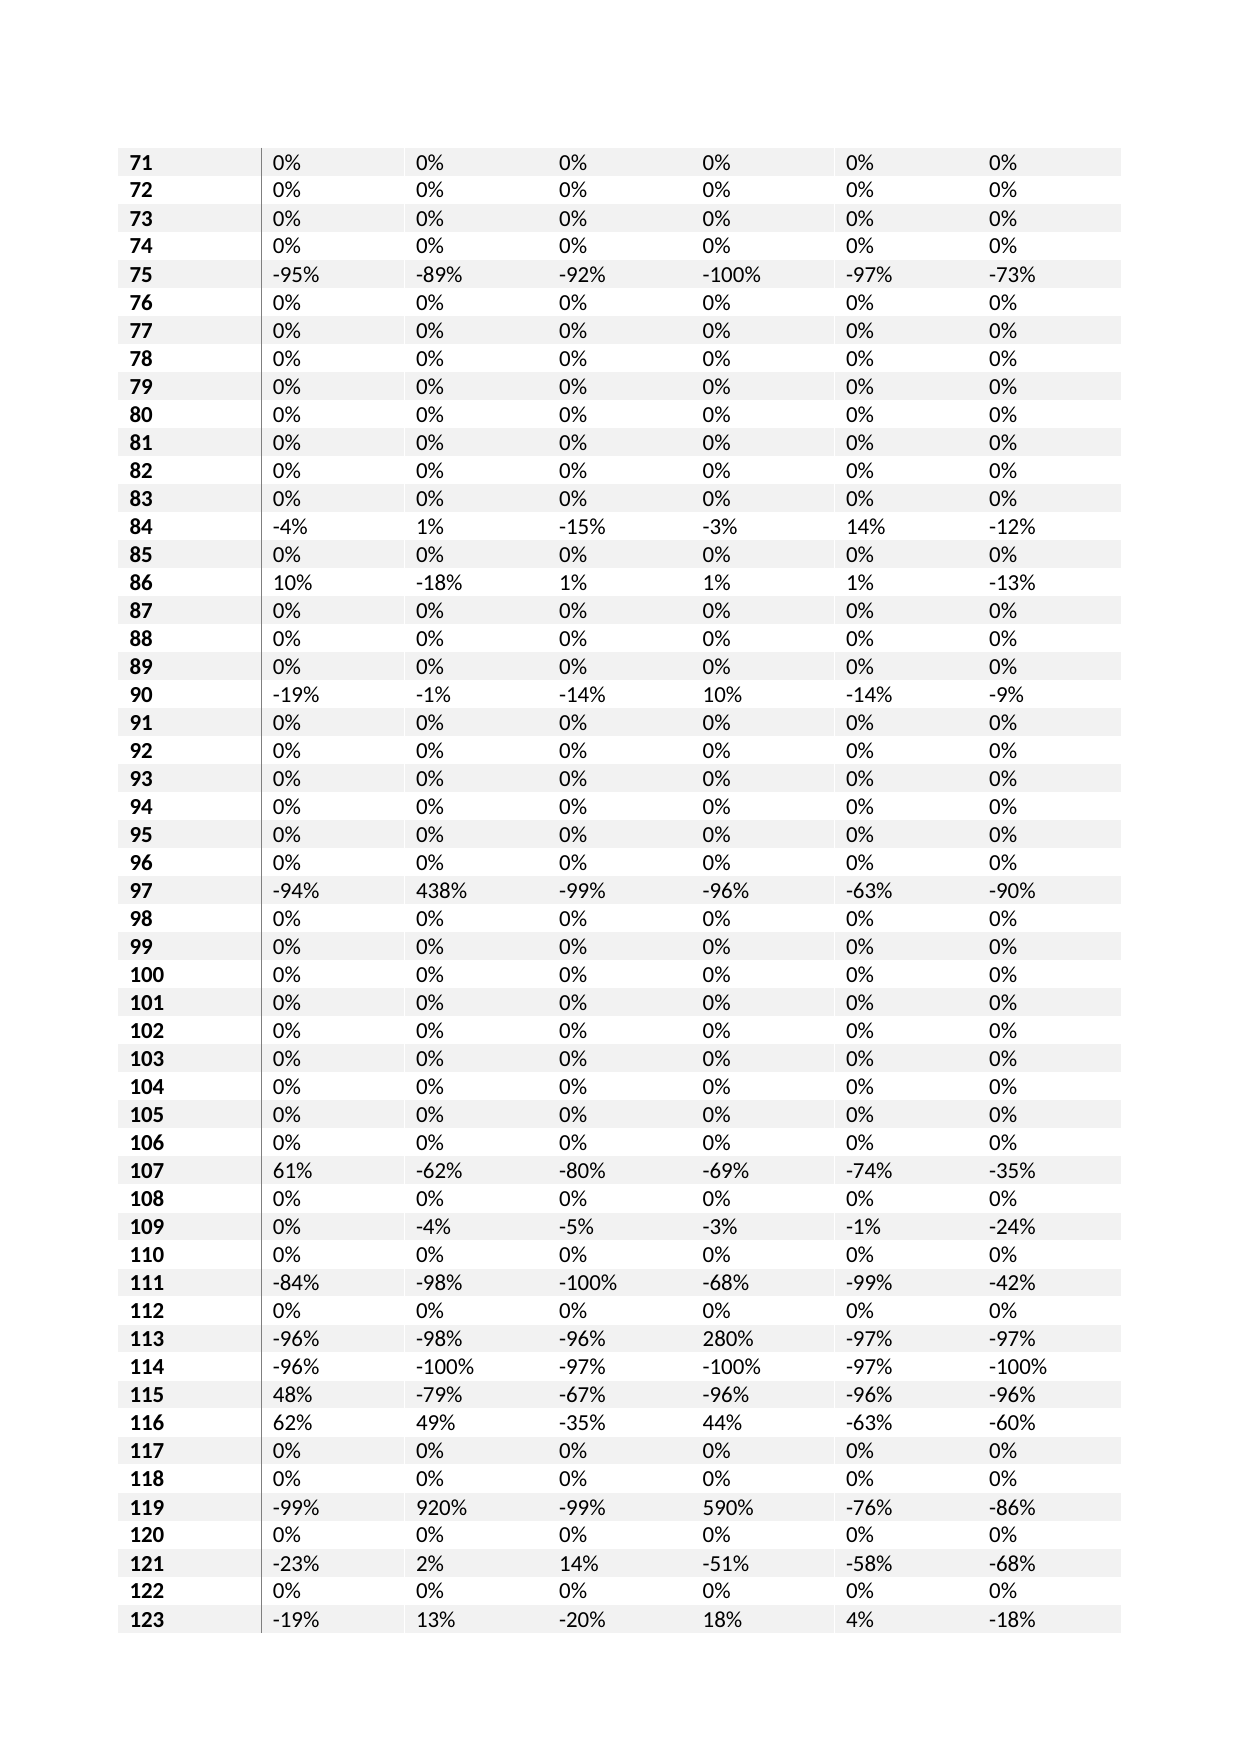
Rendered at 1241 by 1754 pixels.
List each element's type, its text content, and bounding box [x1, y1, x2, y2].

table_cell 0% [548, 792, 691, 820]
table_cell -5% [548, 1213, 691, 1240]
table_cell 0% [262, 1184, 404, 1212]
table_cell 0% [835, 540, 978, 568]
table_cell 101 [118, 988, 261, 1016]
table_cell 0% [691, 428, 834, 456]
table_cell 0% [548, 1296, 691, 1324]
table_cell 0% [835, 400, 978, 428]
table_cell 0% [262, 1296, 404, 1324]
table_cell 0% [978, 540, 1121, 568]
table_cell 0% [835, 148, 978, 176]
table_cell 77 [118, 316, 261, 344]
table_cell -67% [548, 1381, 691, 1408]
table_cell 0% [978, 1437, 1121, 1464]
table_cell 4% [835, 1605, 978, 1633]
table_cell 0% [835, 288, 978, 316]
table_cell 0% [262, 848, 404, 876]
table_cell 116 [118, 1409, 261, 1437]
table_cell 0% [835, 1437, 978, 1464]
table_cell 0% [835, 764, 978, 792]
table_cell -99% [262, 1493, 404, 1521]
table_cell 0% [691, 288, 834, 316]
table_cell -99% [835, 1269, 978, 1296]
table_cell -79% [405, 1381, 548, 1408]
table_cell 0% [262, 1100, 404, 1128]
table_cell -97% [835, 260, 978, 288]
table_cell 109 [118, 1213, 261, 1240]
table_cell 0% [405, 428, 548, 456]
table_cell -20% [548, 1605, 691, 1633]
table_cell 0% [691, 1016, 834, 1044]
table_cell 0% [548, 1437, 691, 1464]
table_cell 0% [548, 1128, 691, 1156]
table_cell 0% [691, 764, 834, 792]
table_cell 0% [691, 372, 834, 400]
table_cell 0% [548, 736, 691, 764]
table_cell 103 [118, 1044, 261, 1072]
table_cell 0% [691, 176, 834, 204]
table_cell 0% [405, 596, 548, 624]
table_cell 10% [691, 680, 834, 708]
table_cell 0% [548, 428, 691, 456]
table_cell 0% [405, 848, 548, 876]
table_cell 0% [978, 736, 1121, 764]
table_cell 98 [118, 904, 261, 932]
table_cell -51% [691, 1549, 834, 1577]
table_cell 102 [118, 1016, 261, 1044]
table_cell 48% [262, 1381, 404, 1408]
table_cell 0% [691, 1100, 834, 1128]
table_cell 0% [691, 456, 834, 484]
table_cell -14% [548, 680, 691, 708]
table_cell 0% [262, 904, 404, 932]
table_cell 0% [978, 792, 1121, 820]
table_cell 97 [118, 876, 261, 904]
table_cell 1% [691, 568, 834, 596]
table_cell 83 [118, 484, 261, 512]
table_cell 0% [548, 1465, 691, 1493]
table_cell 1% [835, 568, 978, 596]
table_cell -96% [548, 1325, 691, 1352]
table_cell 920% [405, 1493, 548, 1521]
table_cell 113 [118, 1325, 261, 1352]
table_cell 90 [118, 680, 261, 708]
table_cell 0% [262, 1577, 404, 1605]
table_cell 72 [118, 176, 261, 204]
table_cell 115 [118, 1381, 261, 1408]
table_cell 0% [978, 456, 1121, 484]
table_cell 108 [118, 1184, 261, 1212]
table_cell -95% [262, 260, 404, 288]
table_cell 0% [548, 848, 691, 876]
table_cell 0% [835, 1240, 978, 1268]
table_cell 74 [118, 232, 261, 260]
table_cell -96% [691, 1381, 834, 1408]
table_cell -9% [978, 680, 1121, 708]
table_cell 0% [262, 484, 404, 512]
table_cell -1% [835, 1213, 978, 1240]
table_cell 13% [405, 1605, 548, 1633]
table_cell 121 [118, 1549, 261, 1577]
table_cell 0% [978, 1100, 1121, 1128]
table_cell 0% [405, 1100, 548, 1128]
table_cell 0% [548, 624, 691, 652]
table_cell 2% [405, 1549, 548, 1577]
table_cell 0% [405, 540, 548, 568]
table_cell 0% [978, 176, 1121, 204]
table_cell 0% [262, 960, 404, 988]
table_cell 0% [835, 1296, 978, 1324]
table_cell 0% [835, 988, 978, 1016]
table_cell 0% [978, 1184, 1121, 1212]
table_cell 0% [691, 736, 834, 764]
table_cell 80 [118, 400, 261, 428]
table_cell 0% [262, 988, 404, 1016]
table_cell 0% [691, 848, 834, 876]
table_cell 0% [405, 456, 548, 484]
table_cell 0% [405, 372, 548, 400]
table_cell 0% [405, 1465, 548, 1493]
table_cell 0% [978, 596, 1121, 624]
table_cell -96% [835, 1381, 978, 1408]
table_cell 0% [978, 428, 1121, 456]
table_cell -14% [835, 680, 978, 708]
table_cell -99% [548, 1493, 691, 1521]
table_cell 0% [835, 1072, 978, 1100]
table_cell 0% [405, 484, 548, 512]
table_cell 99 [118, 932, 261, 960]
table_cell 0% [548, 1184, 691, 1212]
table_cell 0% [262, 792, 404, 820]
table_cell 0% [405, 316, 548, 344]
table_cell 0% [691, 1465, 834, 1493]
table_cell 0% [405, 1128, 548, 1156]
table_cell 0% [978, 624, 1121, 652]
table_cell 0% [835, 904, 978, 932]
table_cell 590% [691, 1493, 834, 1521]
table_cell 73 [118, 204, 261, 232]
table_cell 0% [262, 1240, 404, 1268]
table_cell 0% [262, 176, 404, 204]
table_cell 0% [548, 764, 691, 792]
table_cell 0% [978, 344, 1121, 372]
table_cell -76% [835, 1493, 978, 1521]
table_cell -94% [262, 876, 404, 904]
table_cell 0% [262, 1128, 404, 1156]
table_cell 111 [118, 1269, 261, 1296]
table_cell 79 [118, 372, 261, 400]
table_cell 0% [978, 820, 1121, 848]
table_cell 81 [118, 428, 261, 456]
table_cell 0% [691, 1072, 834, 1100]
table_cell 0% [978, 1128, 1121, 1156]
table_cell 0% [405, 1577, 548, 1605]
table_cell 0% [548, 204, 691, 232]
table_cell 105 [118, 1100, 261, 1128]
table_cell 0% [978, 1465, 1121, 1493]
table_cell 0% [691, 540, 834, 568]
table_cell 0% [835, 1016, 978, 1044]
table_cell 122 [118, 1577, 261, 1605]
table_cell 92 [118, 736, 261, 764]
table_cell 0% [978, 764, 1121, 792]
table_cell -100% [691, 260, 834, 288]
table_cell 0% [405, 820, 548, 848]
table_cell -73% [978, 260, 1121, 288]
table_cell -23% [262, 1549, 404, 1577]
table_cell 0% [262, 204, 404, 232]
table_cell 114 [118, 1353, 261, 1381]
table_cell 0% [978, 1296, 1121, 1324]
table_cell 0% [548, 288, 691, 316]
table_cell -15% [548, 512, 691, 540]
table_cell 0% [978, 484, 1121, 512]
table_cell 0% [691, 232, 834, 260]
table_cell -96% [691, 876, 834, 904]
table_cell -98% [405, 1325, 548, 1352]
table_cell 0% [405, 400, 548, 428]
table_cell 0% [405, 624, 548, 652]
table_cell 0% [548, 1100, 691, 1128]
table_cell 95 [118, 820, 261, 848]
table_cell 0% [835, 596, 978, 624]
table_cell 94 [118, 792, 261, 820]
table_cell 120 [118, 1521, 261, 1549]
table_cell 0% [548, 596, 691, 624]
table_cell 96 [118, 848, 261, 876]
table_cell -100% [978, 1353, 1121, 1381]
table_cell 0% [262, 596, 404, 624]
table_cell 86 [118, 568, 261, 596]
table_cell 0% [978, 652, 1121, 680]
table_cell 0% [835, 652, 978, 680]
table_cell 0% [262, 820, 404, 848]
table_cell 0% [835, 960, 978, 988]
table_cell -35% [978, 1156, 1121, 1184]
table_cell 0% [405, 1521, 548, 1549]
table_cell -58% [835, 1549, 978, 1577]
table_cell 118 [118, 1465, 261, 1493]
table_cell 0% [691, 960, 834, 988]
table_cell 0% [548, 1577, 691, 1605]
table_cell 0% [691, 1128, 834, 1156]
table_cell 0% [262, 1521, 404, 1549]
table_cell -96% [262, 1325, 404, 1352]
table_cell 0% [835, 624, 978, 652]
table_cell 87 [118, 596, 261, 624]
table_cell 0% [691, 1044, 834, 1072]
table_cell 75 [118, 260, 261, 288]
table_cell 0% [978, 148, 1121, 176]
table_cell 0% [978, 204, 1121, 232]
table_cell 0% [405, 204, 548, 232]
table_cell 107 [118, 1156, 261, 1184]
table_cell 0% [835, 316, 978, 344]
table_cell 0% [262, 1016, 404, 1044]
table_cell -100% [405, 1353, 548, 1381]
table_cell 0% [262, 1465, 404, 1493]
table_cell 0% [691, 484, 834, 512]
table_cell -60% [978, 1409, 1121, 1437]
table_cell 0% [405, 1240, 548, 1268]
table_cell 0% [405, 1016, 548, 1044]
table_cell 0% [262, 652, 404, 680]
table_cell 88 [118, 624, 261, 652]
table_cell 0% [835, 1128, 978, 1156]
table_cell 0% [691, 1184, 834, 1212]
table_cell -98% [405, 1269, 548, 1296]
table_cell 84 [118, 512, 261, 540]
table_cell 14% [548, 1549, 691, 1577]
table_cell 0% [548, 1521, 691, 1549]
table_cell 117 [118, 1437, 261, 1464]
table_cell 0% [835, 848, 978, 876]
table_cell 0% [835, 176, 978, 204]
table_cell 0% [405, 736, 548, 764]
table_cell 78 [118, 344, 261, 372]
table_cell -96% [978, 1381, 1121, 1408]
table_cell 0% [978, 1577, 1121, 1605]
table_cell 110 [118, 1240, 261, 1268]
table_cell 0% [262, 232, 404, 260]
table_cell 0% [548, 344, 691, 372]
table_cell 0% [405, 344, 548, 372]
table_cell 0% [405, 148, 548, 176]
table_cell 0% [978, 1240, 1121, 1268]
table_cell 0% [262, 932, 404, 960]
table_cell 0% [405, 1296, 548, 1324]
table_cell 0% [691, 596, 834, 624]
table_cell 0% [548, 1044, 691, 1072]
table_cell -96% [262, 1353, 404, 1381]
table_cell 0% [262, 1437, 404, 1464]
table_cell -1% [405, 680, 548, 708]
table_cell 0% [405, 764, 548, 792]
table_cell 0% [835, 1577, 978, 1605]
table_cell -18% [978, 1605, 1121, 1633]
table_cell 0% [548, 960, 691, 988]
table_cell 0% [405, 960, 548, 988]
table_cell 0% [691, 904, 834, 932]
table_cell 0% [262, 1213, 404, 1240]
table_cell 0% [548, 148, 691, 176]
table_cell 0% [405, 232, 548, 260]
table_cell -35% [548, 1409, 691, 1437]
table_cell 1% [548, 568, 691, 596]
table_cell -99% [548, 876, 691, 904]
table_cell -100% [548, 1269, 691, 1296]
table_cell 0% [978, 372, 1121, 400]
table_cell 123 [118, 1605, 261, 1633]
table_cell 0% [835, 232, 978, 260]
table_cell -42% [978, 1269, 1121, 1296]
table_cell 0% [835, 456, 978, 484]
table_cell -3% [691, 1213, 834, 1240]
table_cell 0% [405, 932, 548, 960]
table_cell 0% [405, 288, 548, 316]
table_cell 0% [978, 1072, 1121, 1100]
table_cell 0% [262, 316, 404, 344]
table_cell 0% [262, 736, 404, 764]
table_cell 91 [118, 708, 261, 736]
table_cell 0% [405, 792, 548, 820]
table_cell 0% [835, 792, 978, 820]
table_cell 0% [405, 1044, 548, 1072]
table_cell 71 [118, 148, 261, 176]
table_cell 438% [405, 876, 548, 904]
table_cell 0% [262, 400, 404, 428]
table_cell 0% [405, 988, 548, 1016]
table_cell 0% [405, 904, 548, 932]
table_cell -80% [548, 1156, 691, 1184]
table_cell 0% [548, 932, 691, 960]
table_cell 0% [262, 456, 404, 484]
table_cell -74% [835, 1156, 978, 1184]
table_cell 0% [691, 624, 834, 652]
table_cell 0% [835, 1521, 978, 1549]
table_cell 85 [118, 540, 261, 568]
table_cell 0% [835, 344, 978, 372]
table_cell 0% [262, 624, 404, 652]
table_cell 0% [262, 708, 404, 736]
table_cell -68% [978, 1549, 1121, 1577]
table_cell 0% [262, 428, 404, 456]
table_cell 0% [262, 288, 404, 316]
table_cell 100 [118, 960, 261, 988]
table_cell 0% [691, 652, 834, 680]
table_cell -86% [978, 1493, 1121, 1521]
table_cell 0% [978, 1044, 1121, 1072]
table_cell 0% [978, 960, 1121, 988]
table_cell 104 [118, 1072, 261, 1100]
table_cell 0% [548, 316, 691, 344]
table_cell 0% [691, 1577, 834, 1605]
table_cell 0% [691, 1521, 834, 1549]
table_cell 0% [691, 316, 834, 344]
table_cell 0% [548, 1072, 691, 1100]
table_cell 0% [978, 316, 1121, 344]
table_cell 0% [691, 1437, 834, 1464]
table_cell 0% [691, 792, 834, 820]
table_cell 0% [548, 1240, 691, 1268]
table_cell 0% [262, 1072, 404, 1100]
table_cell 112 [118, 1296, 261, 1324]
table_cell 0% [262, 764, 404, 792]
table_cell 0% [835, 484, 978, 512]
table_cell 0% [548, 1016, 691, 1044]
table_cell 0% [548, 988, 691, 1016]
table_cell 0% [835, 204, 978, 232]
table_cell 0% [835, 736, 978, 764]
table_cell 0% [978, 988, 1121, 1016]
table_cell 0% [978, 232, 1121, 260]
table_cell -18% [405, 568, 548, 596]
table_cell -97% [548, 1353, 691, 1381]
table_cell 18% [691, 1605, 834, 1633]
table_cell 0% [548, 904, 691, 932]
table_cell 0% [835, 932, 978, 960]
table_cell -4% [405, 1213, 548, 1240]
table_cell -92% [548, 260, 691, 288]
table_cell -89% [405, 260, 548, 288]
table_cell 0% [548, 456, 691, 484]
table_cell -63% [835, 1409, 978, 1437]
table_cell 0% [548, 820, 691, 848]
table_cell 0% [262, 148, 404, 176]
table_cell 89 [118, 652, 261, 680]
table_cell 0% [691, 1240, 834, 1268]
table_cell 0% [835, 708, 978, 736]
table_cell 0% [691, 204, 834, 232]
table_cell 0% [262, 372, 404, 400]
table_cell 93 [118, 764, 261, 792]
table_cell -12% [978, 512, 1121, 540]
table_cell 0% [978, 708, 1121, 736]
table_cell 0% [691, 708, 834, 736]
table_cell 0% [691, 820, 834, 848]
table_cell 0% [548, 232, 691, 260]
table_cell -4% [262, 512, 404, 540]
table_cell -19% [262, 680, 404, 708]
table_cell -90% [978, 876, 1121, 904]
table_cell 0% [548, 400, 691, 428]
table_cell 119 [118, 1493, 261, 1521]
table_cell 0% [548, 176, 691, 204]
table_cell 280% [691, 1325, 834, 1352]
table_cell 0% [548, 652, 691, 680]
table_cell 0% [548, 708, 691, 736]
table_cell 0% [405, 1184, 548, 1212]
table_cell 61% [262, 1156, 404, 1184]
table_cell 0% [548, 540, 691, 568]
table_cell -24% [978, 1213, 1121, 1240]
table_cell 10% [262, 568, 404, 596]
table_cell 0% [835, 1100, 978, 1128]
table_cell 0% [691, 344, 834, 372]
table_cell 0% [835, 428, 978, 456]
table_cell 0% [835, 1044, 978, 1072]
table_cell 0% [405, 176, 548, 204]
table_cell -62% [405, 1156, 548, 1184]
table_cell 0% [405, 1437, 548, 1464]
table_cell 0% [691, 400, 834, 428]
table_cell -97% [978, 1325, 1121, 1352]
table_cell 62% [262, 1409, 404, 1437]
table_cell -3% [691, 512, 834, 540]
table_cell 14% [835, 512, 978, 540]
table_cell 49% [405, 1409, 548, 1437]
table_cell -69% [691, 1156, 834, 1184]
table_cell 0% [262, 1044, 404, 1072]
table_cell 0% [835, 1465, 978, 1493]
table_cell 0% [978, 932, 1121, 960]
table_cell 106 [118, 1128, 261, 1156]
table_cell 44% [691, 1409, 834, 1437]
table_cell -84% [262, 1269, 404, 1296]
table_cell -97% [835, 1325, 978, 1352]
table_cell 76 [118, 288, 261, 316]
table_cell 0% [978, 1016, 1121, 1044]
table_cell 82 [118, 456, 261, 484]
table_cell 0% [978, 848, 1121, 876]
table_cell 0% [835, 820, 978, 848]
table_cell 0% [978, 400, 1121, 428]
table_cell 0% [691, 988, 834, 1016]
table_cell 0% [835, 372, 978, 400]
table_cell 0% [691, 1296, 834, 1324]
table_cell 0% [548, 372, 691, 400]
table_cell -63% [835, 876, 978, 904]
table_cell 0% [978, 1521, 1121, 1549]
table_cell -68% [691, 1269, 834, 1296]
table_cell 0% [405, 1072, 548, 1100]
table_cell 0% [262, 540, 404, 568]
table_cell 0% [691, 148, 834, 176]
table_cell 0% [978, 288, 1121, 316]
table_cell 0% [691, 932, 834, 960]
table_cell -19% [262, 1605, 404, 1633]
table_cell 0% [405, 652, 548, 680]
table_cell -100% [691, 1353, 834, 1381]
table_cell -97% [835, 1353, 978, 1381]
table_cell 0% [405, 708, 548, 736]
table_cell -13% [978, 568, 1121, 596]
table_cell 0% [548, 484, 691, 512]
table_cell 0% [835, 1184, 978, 1212]
table_cell 0% [262, 344, 404, 372]
table_cell 1% [405, 512, 548, 540]
table_cell 0% [978, 904, 1121, 932]
